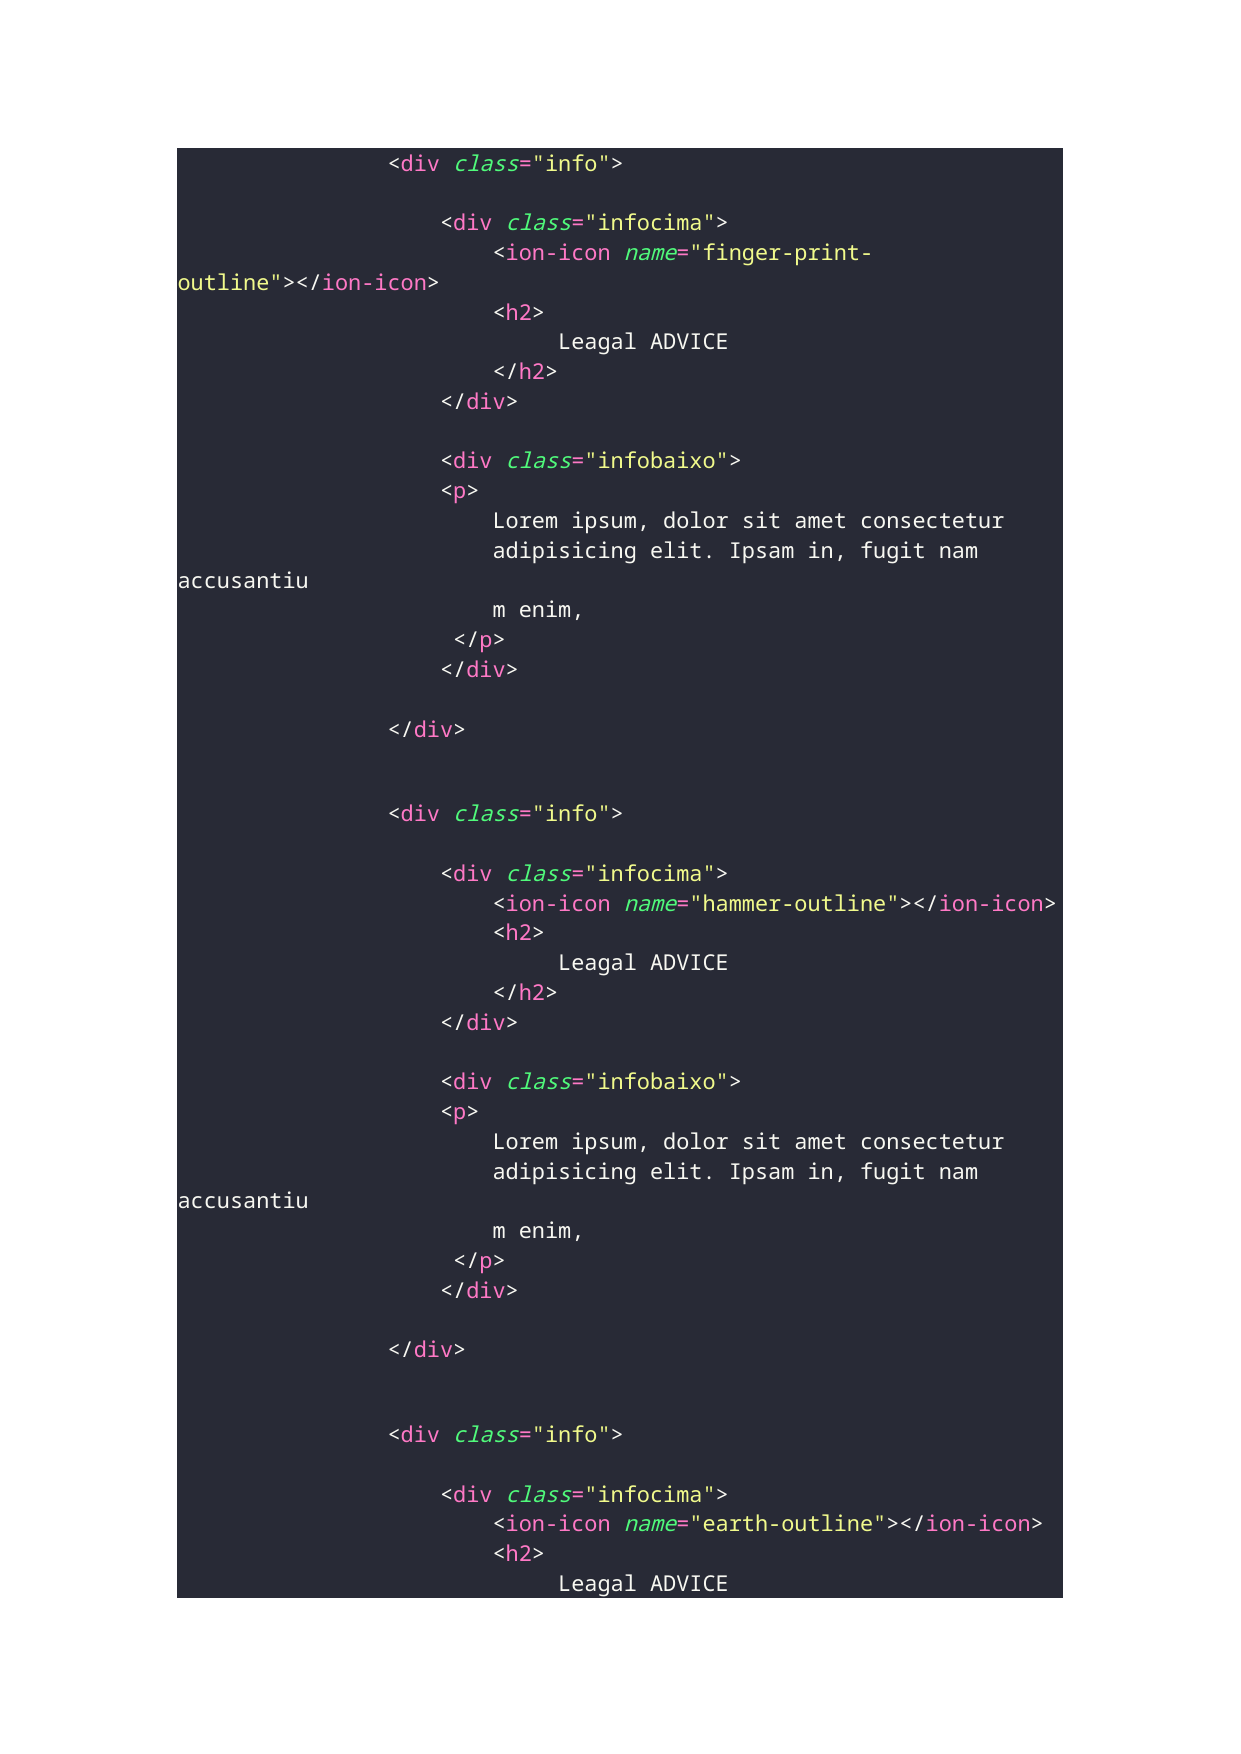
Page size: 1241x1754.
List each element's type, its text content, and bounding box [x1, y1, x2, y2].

text <div class="infobaixo"> [177, 1066, 1063, 1096]
text m enim, [177, 1215, 1063, 1245]
text <h2> [177, 917, 1063, 947]
text </p> [177, 624, 1063, 654]
text Leagal ADVICE [177, 326, 1063, 356]
text <h2> [177, 297, 1063, 326]
text <ion-icon name="hammer-outline"></ion-icon> [177, 888, 1063, 917]
text <div class="info"> [177, 1419, 1063, 1449]
text Leagal ADVICE [177, 947, 1063, 977]
text </div> [177, 1334, 1063, 1364]
text </div> [177, 1275, 1063, 1305]
text <h2> [177, 1538, 1063, 1568]
text </h2> [177, 356, 1063, 386]
text <p> [177, 1096, 1063, 1126]
text <ion-icon name="finger-print-outline"></ion-icon> [177, 237, 1063, 297]
text </div> [177, 654, 1063, 684]
text <div class="info"> [177, 798, 1063, 828]
text m enim, [177, 594, 1063, 624]
text </div> [177, 714, 1063, 743]
text <div class="infobaixo"> [177, 446, 1063, 475]
text </div> [177, 386, 1063, 416]
text <div class="infocima"> [177, 858, 1063, 888]
text <div class="infocima"> [177, 207, 1063, 237]
text Lorem ipsum, dolor sit amet consectetur [177, 505, 1063, 535]
text adipisicing elit. Ipsam in, fugit nam accusantiu [177, 1156, 1063, 1215]
text <ion-icon name="earth-outline"></ion-icon> [177, 1508, 1063, 1538]
text </p> [177, 1245, 1063, 1275]
text <div class="info"> [177, 148, 1063, 177]
text Lorem ipsum, dolor sit amet consectetur [177, 1126, 1063, 1156]
text </h2> [177, 977, 1063, 1007]
text <p> [177, 475, 1063, 505]
text </div> [177, 1007, 1063, 1037]
text Leagal ADVICE [177, 1568, 1063, 1598]
text <div class="infocima"> [177, 1479, 1063, 1508]
text adipisicing elit. Ipsam in, fugit nam accusantiu [177, 535, 1063, 594]
